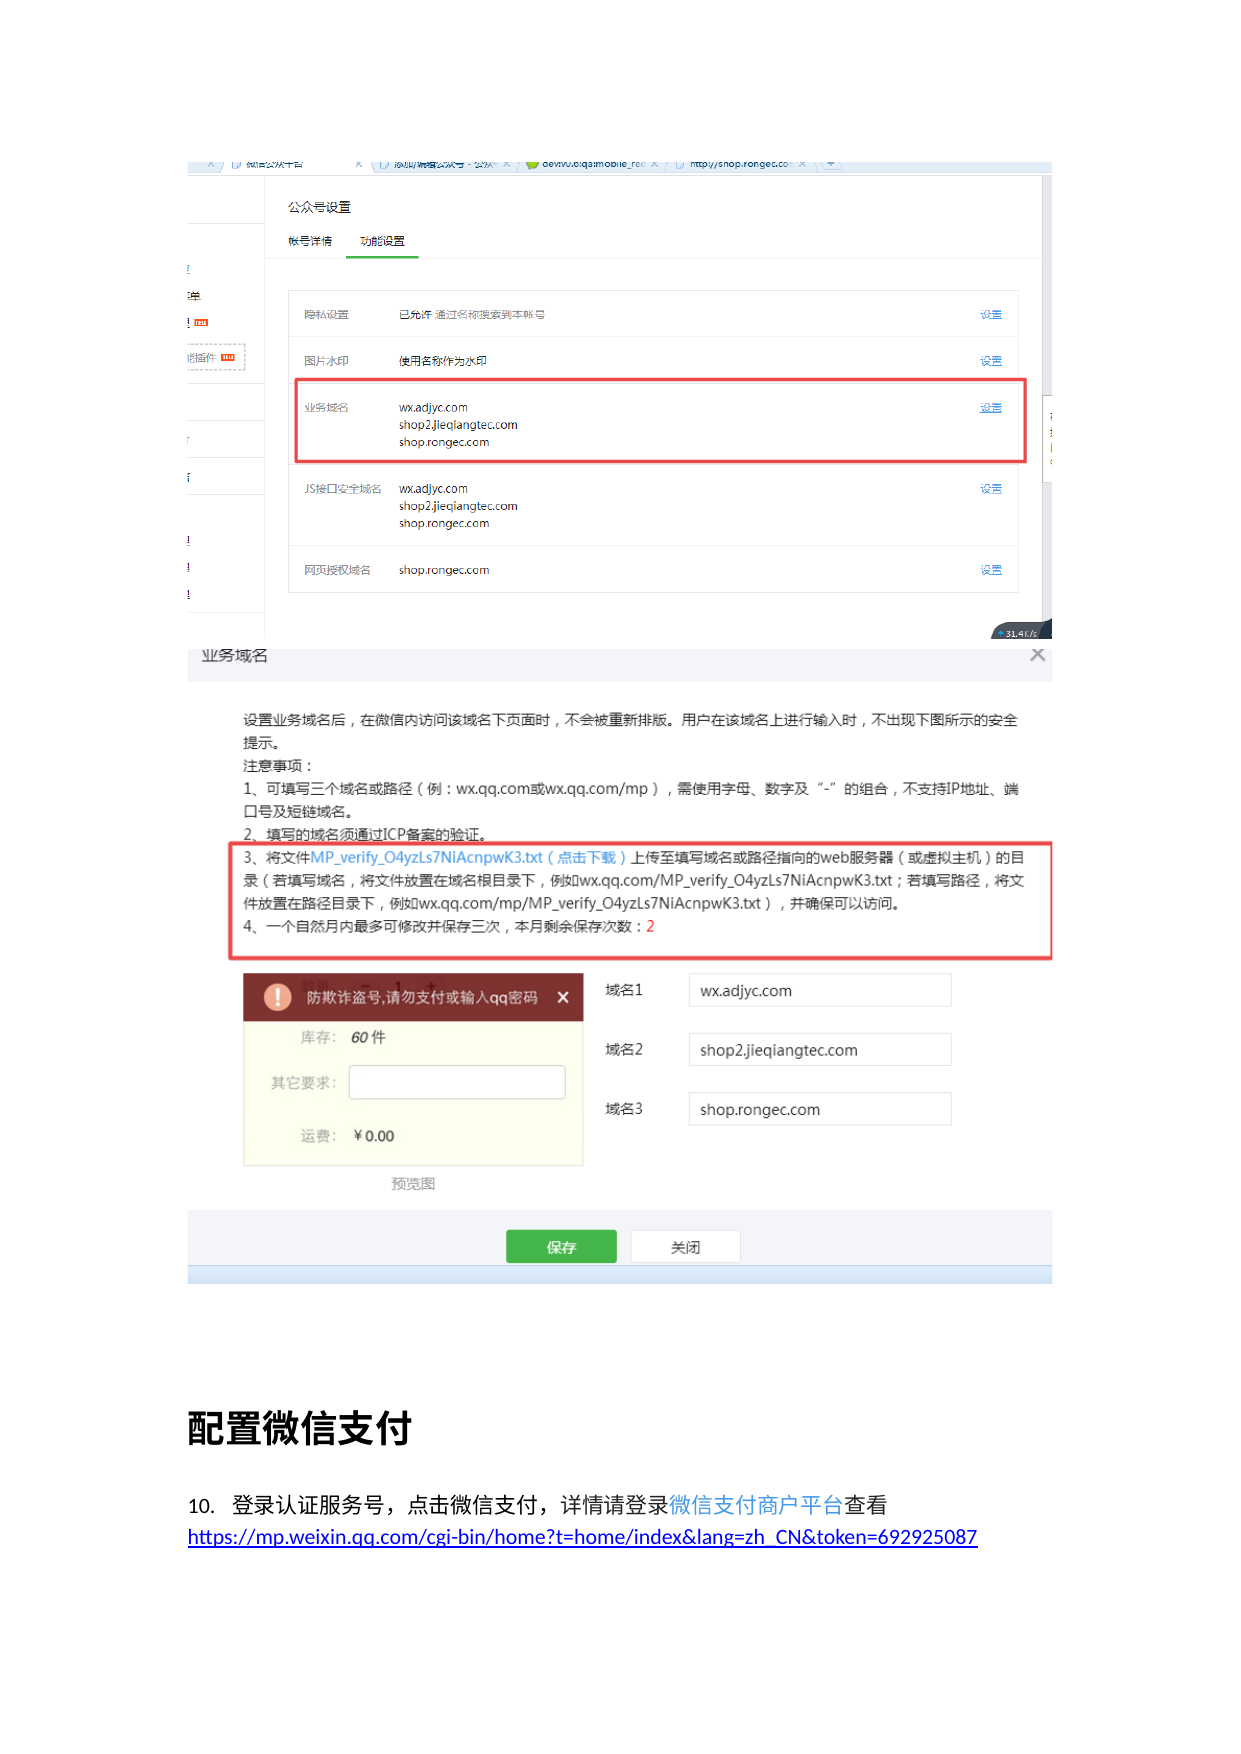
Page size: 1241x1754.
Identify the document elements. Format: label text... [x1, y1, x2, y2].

picture [187, 162, 1052, 639]
text https://mp.weixin.qq.com/cgi-bin/home?t=home/index&lang=zh_CN&token=692925087 [187, 1520, 1053, 1553]
list 登录认证服务号，点击微信支付，详情请登录微信支付商户平台查看 [187, 1488, 1053, 1520]
picture [187, 649, 1053, 1284]
subtitle 配置微信支付 [187, 1394, 1053, 1459]
